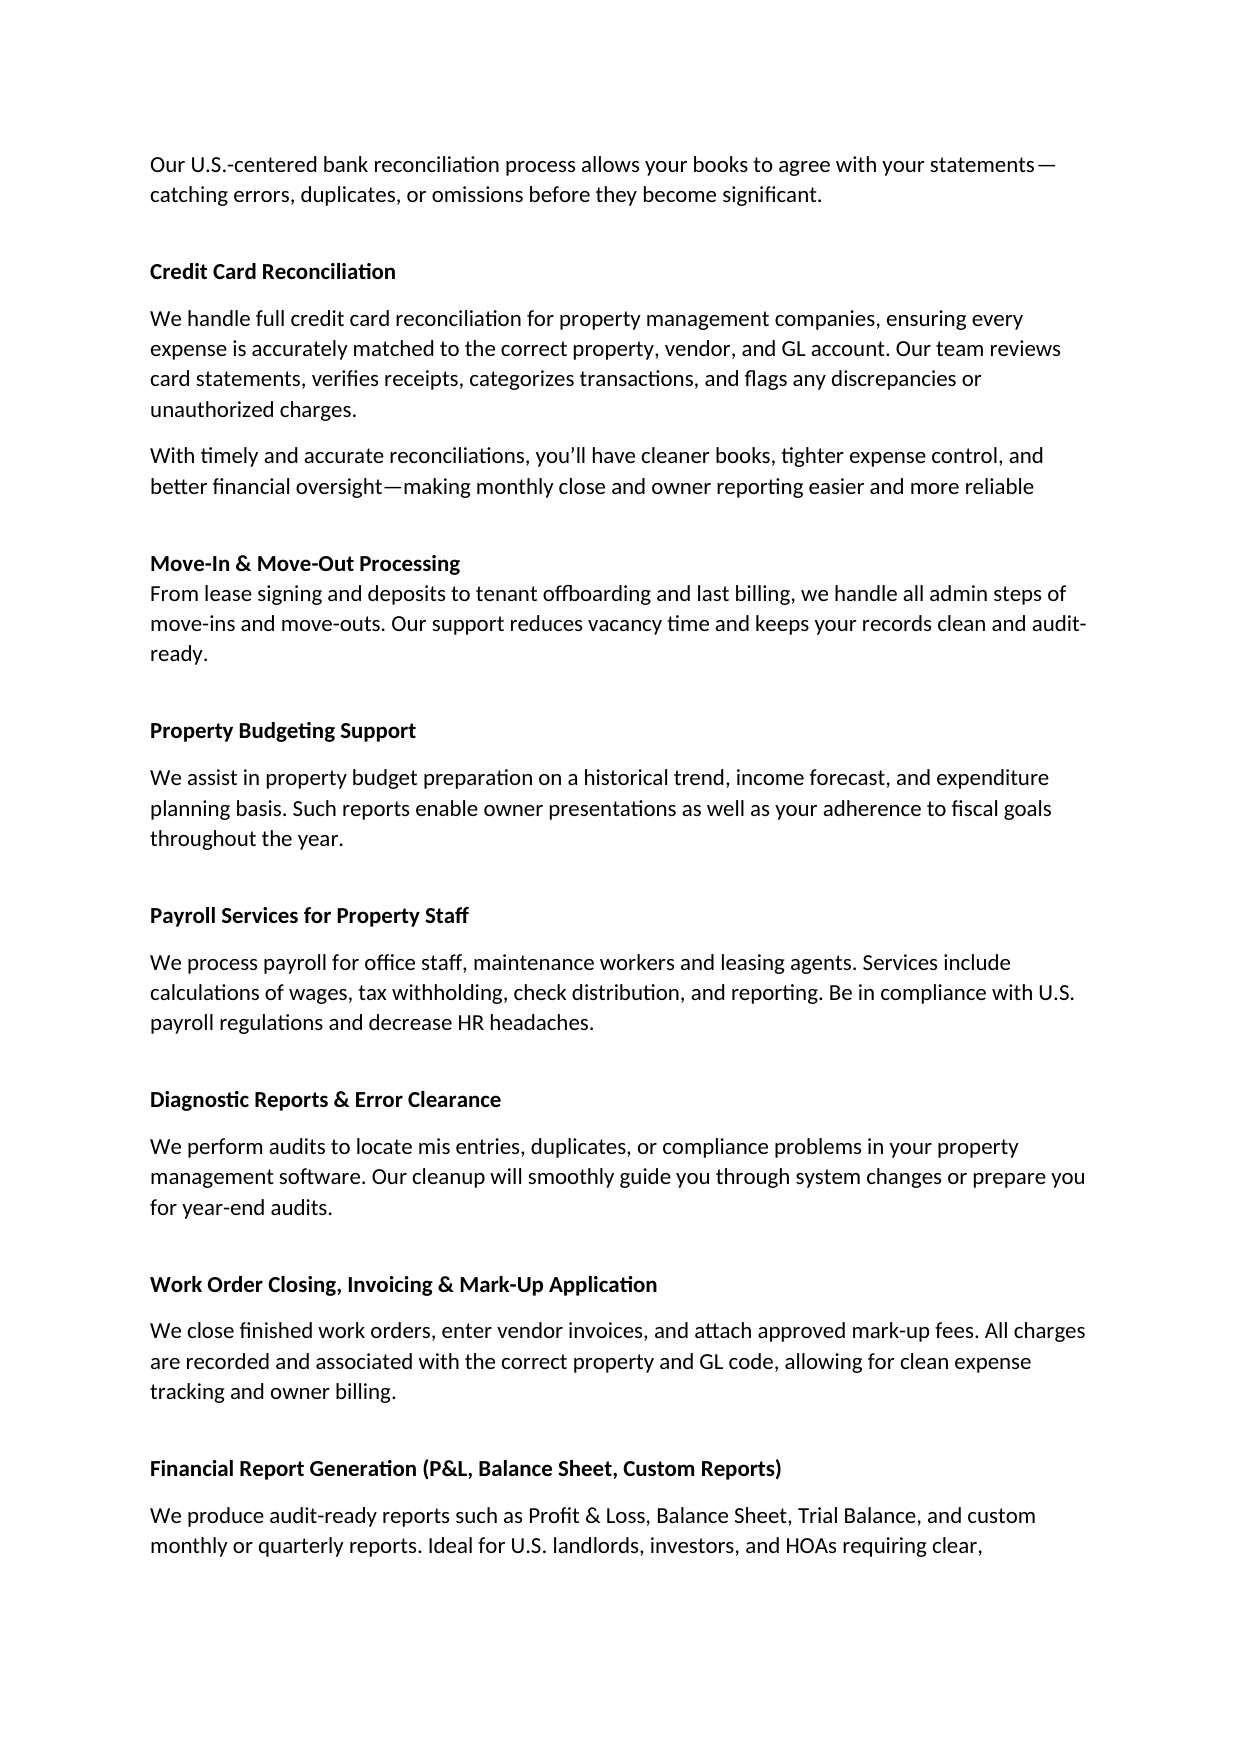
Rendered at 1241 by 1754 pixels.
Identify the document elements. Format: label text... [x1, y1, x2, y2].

text We process payroll for office staff, maintenance workers and leasing agents. Services include calculations of wages, tax withholding, check distribution, and reporting. Be in compliance with U.S. payroll regulations and decrease HR headaches. [150, 948, 1090, 1067]
text Property Budgeting Support [150, 717, 1090, 745]
text With timely and accurate reconciliations, you’ll have cleaner books, tighter expense control, and better financial oversight—making monthly close and owner reporting easier and more reliable [150, 442, 1090, 530]
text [150, 150, 1090, 238]
text Diagnostic Reports & Error Clearance [150, 1085, 1090, 1113]
text We close finished work orders, enter vendor invoices, and attach approved mark-up fees. All charges are recorded and associated with the correct property and GL code, allowing for clean expense tracking and owner billing. [150, 1317, 1090, 1435]
text Move-In & Move-Out Processing From lease signing and deposits to tenant offboarding and last billing, we handle all admin steps of move-ins and move-outs. Our support reduces vacancy time and keeps your records clean and audit-ready. [150, 549, 1090, 698]
text We handle full credit card reconciliation for property management companies, ensuring every expense is accurately matched to the correct property, vendor, and GL account. Our team reviews card statements, verifies receipts, categorizes transactions, and flags any discrepancies or unauthorized charges. [150, 304, 1090, 423]
text We assist in property budget preparation on a historical trend, income forecast, and expenditure planning basis. Such reports enable owner presentations as well as your adherence to fiscal goals throughout the year. [150, 763, 1090, 882]
text We perform audits to locate mis entries, duplicates, or compliance problems in your property management software. Our cleanup will smoothly guide you through system changes or prepare you for year-end audits. [150, 1132, 1090, 1251]
text Work Order Closing, Invoicing & Mark-Up Application [150, 1270, 1090, 1298]
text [150, 1501, 1090, 1559]
text Credit Card Reconciliation [150, 257, 1090, 285]
text Payroll Services for Property Staff [150, 901, 1090, 929]
text Financial Report Generation (P&L, Balance Sheet, Custom Reports) [150, 1454, 1090, 1482]
